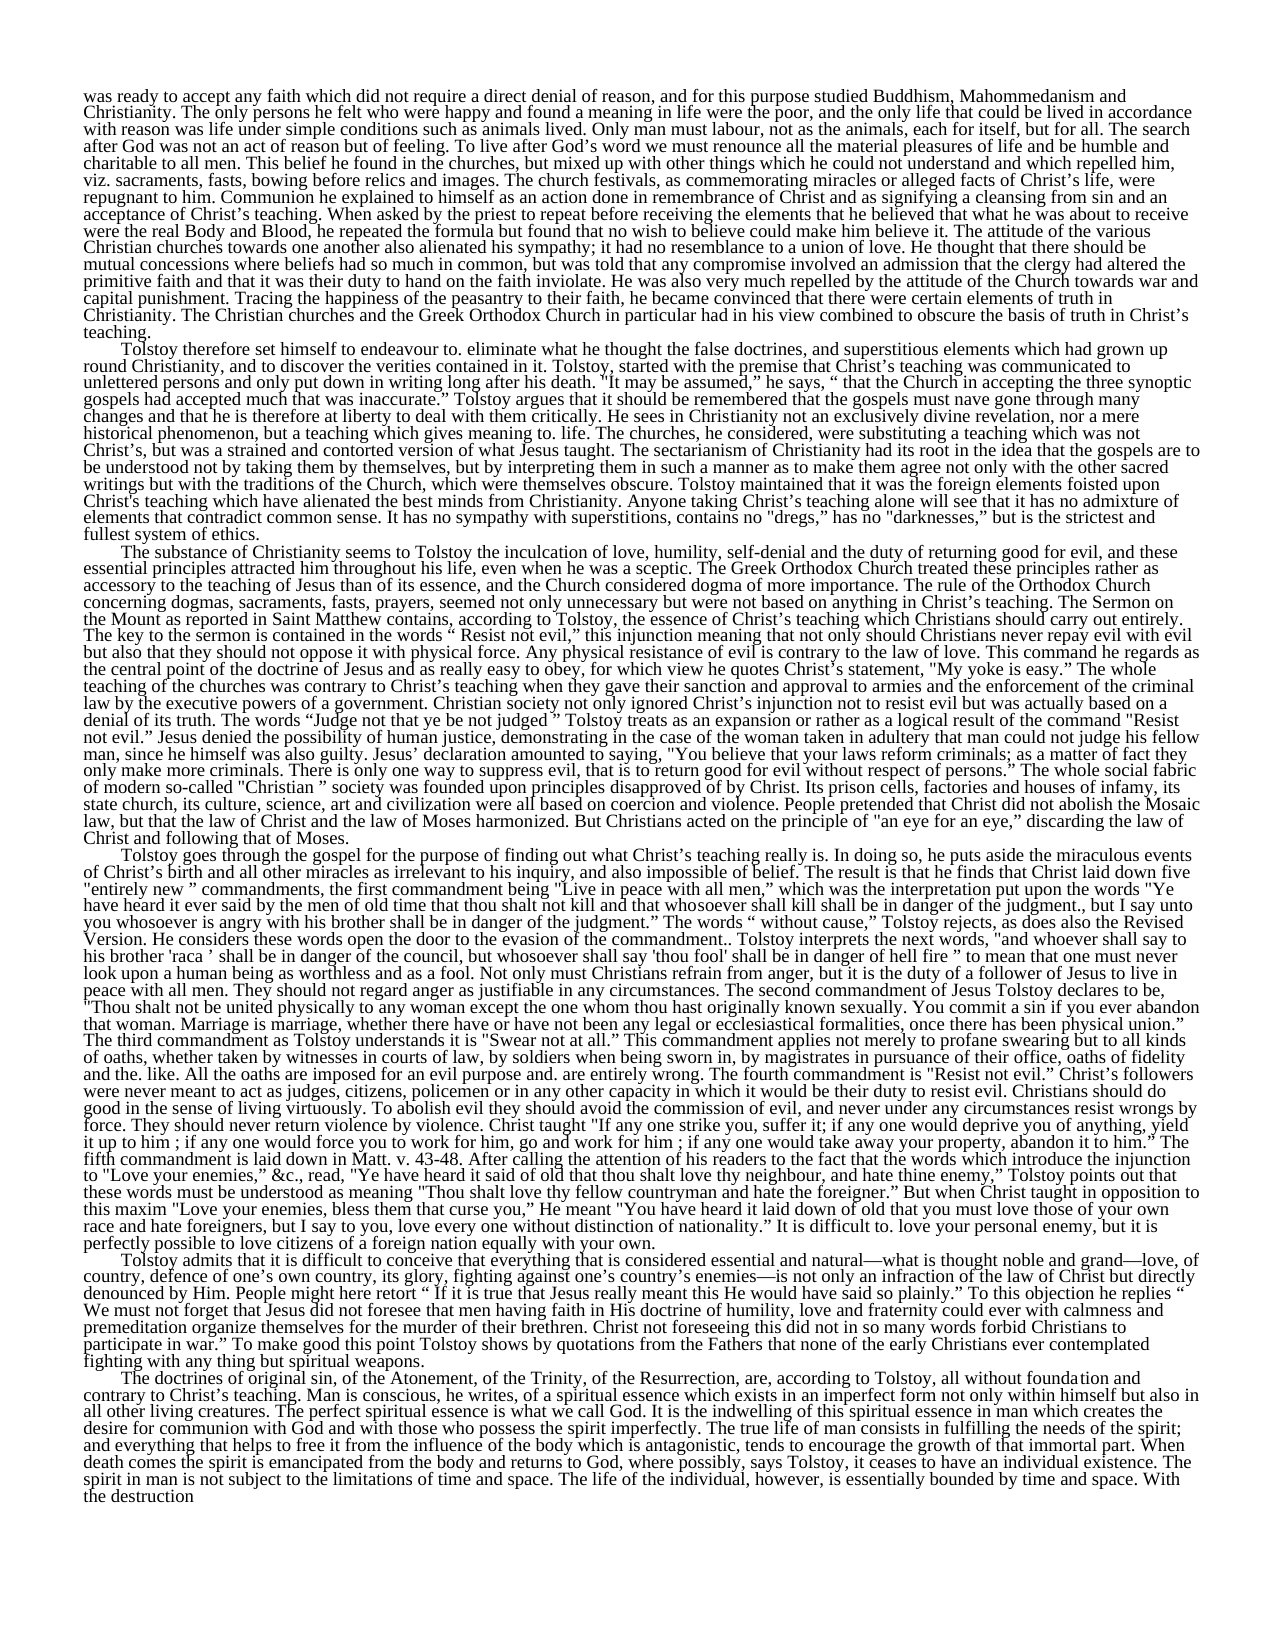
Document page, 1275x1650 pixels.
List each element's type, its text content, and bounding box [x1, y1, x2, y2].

text was ready to accept any faith which did not require a direct denial of reason, and for this purpose studied Buddhism, Mahommedanism and Christianity. The only persons he felt who were happy and found a meaning in life were the poor, and the only life that could be lived in accordance with reason was life under simple conditions such as animals lived. Only man must labour, not as the animals, each for itself, but for all. The search after God was not an act of reason but of feeling. To live after God’s word we must renounce all the material pleasures of life and be humble and charitable to all men. This belief he found in the churches, but mixed up with other things which he could not understand and which repelled him, viz. sacraments, fasts, bowing before relics and images. The church festivals, as commemorating miracles or alleged facts of Christ’s life, were repugnant to him. Communion he explained to himself as an action done in remembrance of Christ and as signifying a cleansing from sin and an acceptance of Christ’s teaching. When asked by the priest to repeat before receiving the elements that he believed that what he was about to receive were the real Body and Blood, he repeated the formula but found that no wish to believe could make him believe it. The attitude of the various Christian churches towards one another also alienated his sympathy; it had no resemblance to a union of love. He thought that there should be mutual concessions where beliefs had so much in common, but was told that any compromise involved an admission that the clergy had altered the primitive faith and that it was their duty to hand on the faith inviolate. He was also very much repelled by the attitude of the Church towards war and capital punishment. Tracing the happiness of the peasantry to their faith, he became convinced that there were certain elements of truth in Christianity. The Christian churches and the Greek Orthodox Church in particular had in his view combined to obscure the basis of truth in Christ’s teaching. [83, 89, 1202, 342]
text The doctrines of original sin, of the Atonement, of the Trinity, of the Resurrection, are, according to Tolstoy, all without foundation and contrary to Christ’s teaching. Man is conscious, he writes, of a spiritual essence which exists in an imperfect form not only within himself but also in all other living creatures. The perfect spiritual essence is what we call God. It is the indwelling of this spiritual essence in man which creates the desire for communion with God and with those who possess the spirit imperfectly. The true life of man consists in fulfilling the needs of the spirit; and everything that helps to free it from the influence of the body which is antagonistic, tends to encourage the growth of that immortal part. When death comes the spirit is emancipated from the body and returns to God, where possibly, says Tolstoy, it ceases to have an individual existence. The spirit in man is not subject to the limitations of time and space. The life of the individual, however, is essentially bounded by time and space. With the destruction [83, 1371, 1202, 1506]
text Tolstoy goes through the gospel for the purpose of finding out what Christ’s teaching really is. In doing so, he puts aside the miraculous events of Christ’s birth and all other miracles as irrelevant to his inquiry, and also impossible of belief. The result is that he finds that Christ laid down five "entirely new ” commandments, the first commandment being "Live in peace with all men,” which was the interpretation put upon the words "Ye have heard it ever said by the men of old time that thou shalt not kill and that whosoever shall kill shall be in danger of the judgment., but I say unto you whosoever is angry with his brother shall be in danger of the judgment.” The words “ without cause,” Tolstoy rejects, as does also the Revised Version. He considers these words open the door to the evasion of the commandment.. Tolstoy interprets the next words, "and whoever shall say to his brother 'raca ’ shall be in danger of the council, but whosoever shall say 'thou fool' shall be in danger of hell fire ” to mean that one must never look upon a human being as worthless and as a fool. Not only must Christians refrain from anger, but it is the duty of a follower of Jesus to live in peace with all men. They should not regard anger as justifiable in any circumstances. The second commandment of Jesus Tolstoy declares to be, "Thou shalt not be united physically to any woman except the one whom thou hast originally known sexually. You commit a sin if you ever abandon that woman. Marriage is marriage, whether there have or have not been any legal or ecclesiastical formalities, once there has been physical union.” The third commandment as Tolstoy understands it is "Swear not at all.” This commandment applies not merely to profane swearing but to all kinds of oaths, whether taken by witnesses in courts of law, by soldiers when being sworn in, by magistrates in pursuance of their office, oaths of fidelity and the. like. All the oaths are imposed for an evil purpose and. are entirely wrong. The fourth commandment is "Resist not evil.” Christ’s followers were never meant to act as judges, citizens, policemen or in any other capacity in which it would be their duty to resist evil. Christians should do good in the sense of living virtuously. To abolish evil they should avoid the commission of evil, and never under any circumstances resist wrongs by force. They should never return violence by violence. Christ taught "If any one strike you, suffer it; if any one would deprive you of anything, yield it up to him ; if any one would force you to work for him, go and work for him ; if any one would take away your property, abandon it to him.” The fifth commandment is laid down in Matt. v. 43-48. After calling the attention of his readers to the fact that the words which introduce the injunction to "Love your enemies,” &c., read, "Ye have heard it said of old that thou shalt love thy neighbour, and hate thine enemy,” Tolstoy points out that these words must be understood as meaning "Thou shalt love thy fellow countryman and hate the foreigner.” But when Christ taught in opposition to this maxim "Love your enemies, bless them that curse you,” He meant "You have heard it laid down of old that you must love those of your own race and hate foreigners, but I say to you, love every one without distinction of nationality.” It is difficult to. love your personal enemy, but it is perfectly possible to love citizens of a foreign nation equally with your own. [83, 848, 1202, 1253]
text Tolstoy therefore set himself to endeavour to. eliminate what he thought the false doctrines, and superstitious elements which had grown up round Christianity, and to discover the verities contained in it. Tolstoy, started with the premise that Christ’s teaching was communicated to unlettered persons and only put down in writing long after his death. "It may be assumed,” he says, “ that the Church in accepting the three synoptic gospels had accepted much that was inaccurate.” Tolstoy argues that it should be remembered that the gospels must nave gone through many changes and that he is therefore at liberty to deal with them critically. He sees in Christianity not an exclusively divine revelation, nor a mere historical phenomenon, but a teaching which gives meaning to. life. The churches, he considered, were substituting a teaching which was not Christ’s, but was a strained and contorted version of what Jesus taught. The sectarianism of Christianity had its root in the idea that the gospels are to be understood not by taking them by themselves, but by interpreting them in such a manner as to make them agree not only with the other sacred writings but with the traditions of the Church, which were themselves obscure. Tolstoy maintained that it was the foreign elements foisted upon Christ's teaching which have alienated the best minds from Christianity. Anyone taking Christ’s teaching alone will see that it has no admixture of elements that contradict common sense. It has no sympathy with superstitions, contains no "dregs,” has no "darknesses,” but is the strictest and fullest system of ethics. [83, 342, 1202, 545]
text The substance of Christianity seems to Tolstoy the inculcation of love, humility, self-denial and the duty of returning good for evil, and these essential principles attracted him throughout his life, even when he was a sceptic. The Greek Orthodox Church treated these principles rather as accessory to the teaching of Jesus than of its essence, and the Church considered dogma of more importance. The rule of the Orthodox Church concerning dogmas, sacraments, fasts, prayers, seemed not only unnecessary but were not based on anything in Christ’s teaching. The Sermon on the Mount as reported in Saint Matthew contains, according to Tolstoy, the essence of Christ’s teaching which Christians should carry out entirely. The key to the sermon is contained in the words “ Resist not evil,” this injunction meaning that not only should Christians never repay evil with evil but also that they should not oppose it with physical force. Any physical resistance of evil is contrary to the law of love. This command he regards as the central point of the doctrine of Jesus and as really easy to obey, for which view he quotes Christ’s statement, "My yoke is easy.” The whole teaching of the churches was contrary to Christ’s teaching when they gave their sanction and approval to armies and the enforcement of the criminal law by the executive powers of a government. Christian society not only ignored Christ’s injunction not to resist evil but was actually based on a denial of its truth. The words “Judge not that ye be not judged ” Tolstoy treats as an expansion or rather as a logical result of the command "Resist not evil.” Jesus denied the possibility of human justice, demonstrating in the case of the woman taken in adultery that man could not judge his fellow man, since he himself was also guilty. Jesus’ declaration amounted to saying, "You believe that your laws reform criminals; as a matter of fact they only make more criminals. There is only one way to suppress evil, that is to return good for evil without respect of persons.” The whole social fabric of modern so-called "Christian ” society was founded upon principles disapproved of by Christ. Its prison cells, factories and houses of infamy, its state church, its culture, science, art and civilization were all based on coercion and violence. People pretended that Christ did not abolish the Mosaic law, but that the law of Christ and the law of Moses harmonized. But Christians acted on the principle of "an eye for an eye,” discarding the law of Christ and following that of Moses. [83, 545, 1202, 848]
text Tolstoy admits that it is difficult to conceive that everything that is considered essential and natural—what is thought noble and grand—love, of country, defence of one’s own country, its glory, fighting against one’s country’s enemies—is not only an infraction of the law of Christ but directly denounced by Him. People might here retort “ If it is true that Jesus really meant this He would have said so plainly.” To this objection he replies “ We must not forget that Jesus did not foresee that men having faith in His doctrine of humility, love and fraternity could ever with calmness and premeditation organize themselves for the murder of their brethren. Christ not foreseeing this did not in so many words forbid Christians to participate in war.” To make good this point Tolstoy shows by quotations from the Fathers that none of the early Christians ever contemplated fighting with any thing but spiritual weapons. [83, 1253, 1202, 1371]
